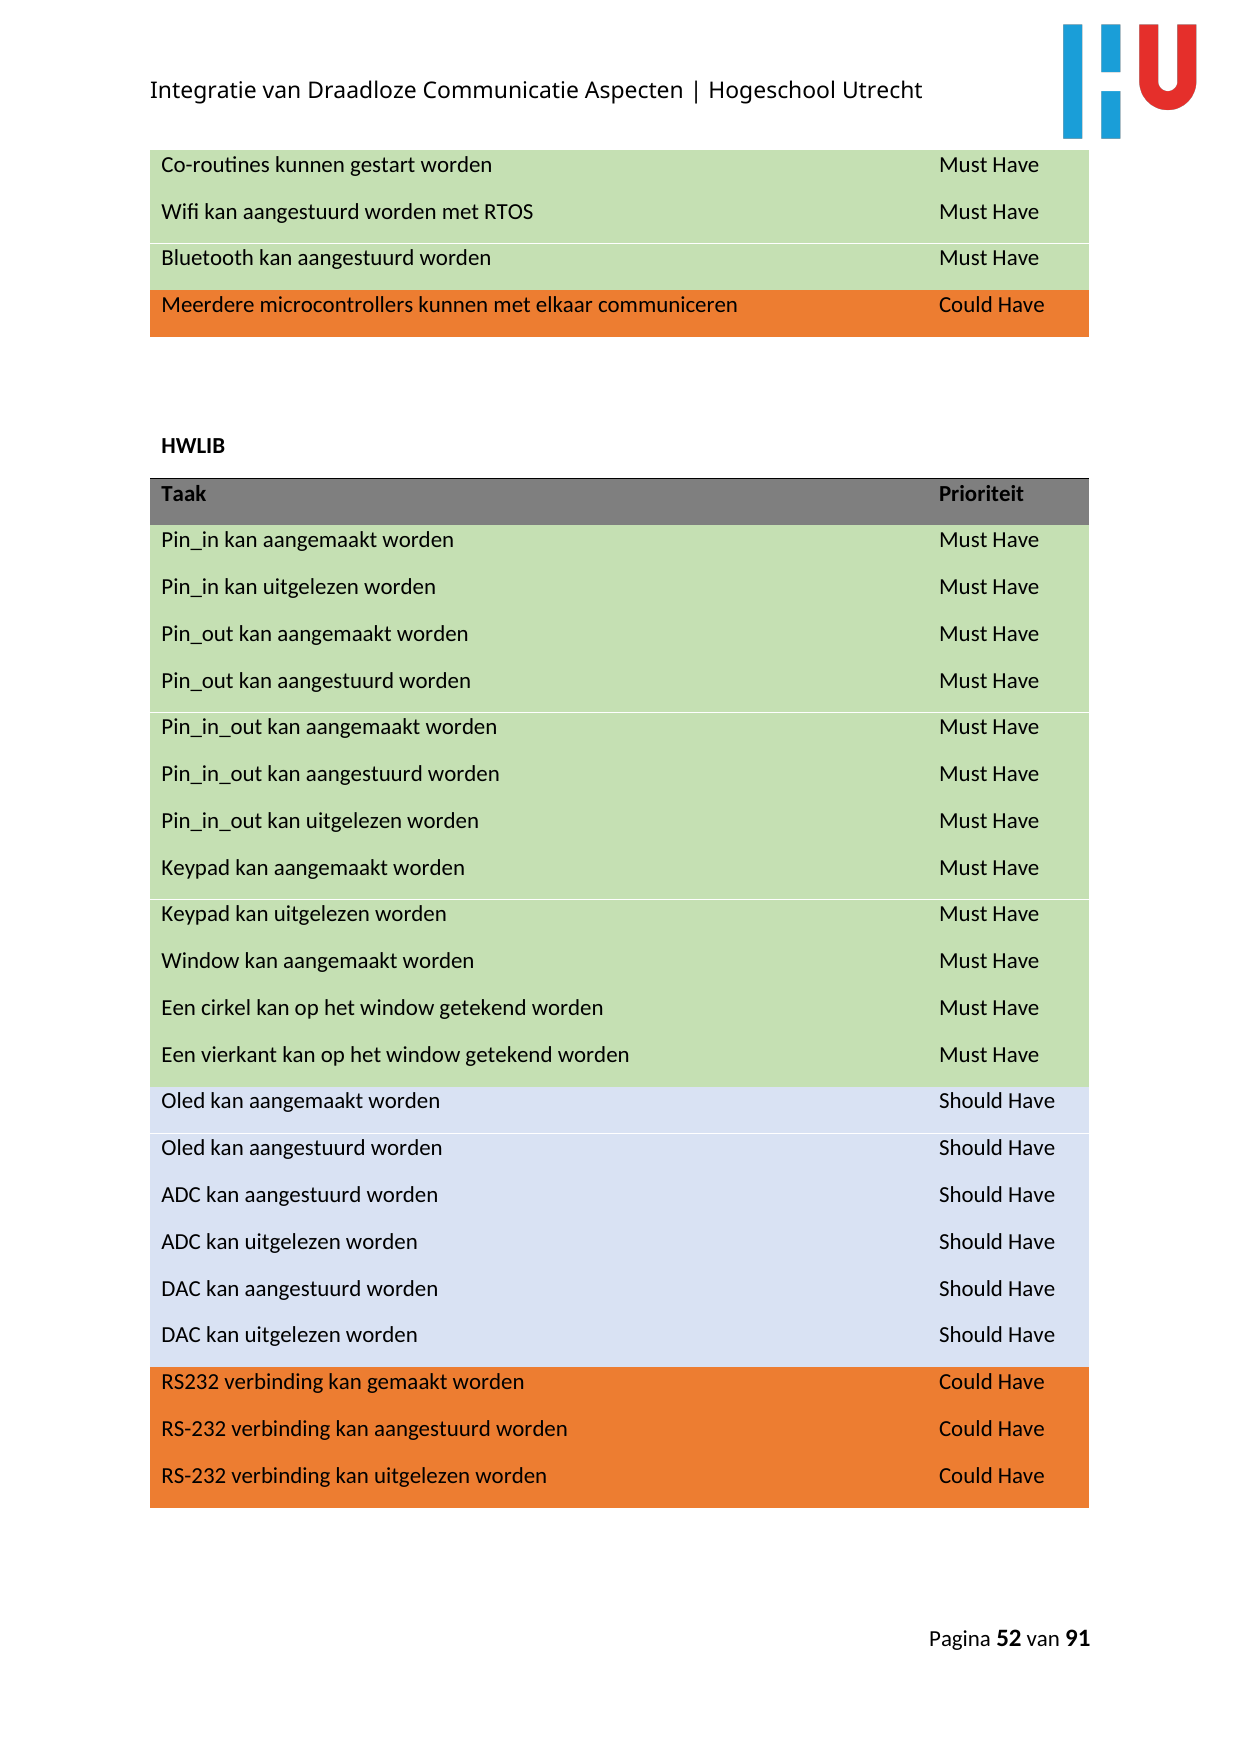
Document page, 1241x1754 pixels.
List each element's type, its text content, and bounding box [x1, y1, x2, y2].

table_cell Must Have [928, 150, 1089, 197]
table_cell Oled kan aangestuurd worden [150, 1134, 928, 1180]
table_header HWLIB [150, 431, 1089, 478]
table_cell Must Have [928, 619, 1089, 666]
table_cell Must Have [928, 900, 1089, 946]
table_cell Must Have [928, 572, 1089, 619]
table_cell Meerdere microcontrollers kunnen met elkaar communiceren [150, 290, 928, 337]
table_cell RS-232 verbinding kan aangestuurd worden [150, 1414, 928, 1461]
table_cell Co-routines kunnen gestart worden [150, 150, 928, 197]
table_cell Pin_in kan aangemaakt worden [150, 525, 928, 572]
table_cell Should Have [928, 1180, 1089, 1227]
table_cell Wifi kan aangestuurd worden met RTOS [150, 197, 928, 243]
table_cell Could Have [928, 1414, 1089, 1461]
table_cell Must Have [928, 993, 1089, 1040]
table_cell Een cirkel kan op het window getekend worden [150, 993, 928, 1040]
table_cell Must Have [928, 806, 1089, 853]
table_cell Prioriteit [928, 479, 1089, 525]
table_cell Keypad kan uitgelezen worden [150, 900, 928, 946]
table_cell Could Have [928, 1367, 1089, 1414]
picture [1062, 23, 1205, 140]
table_cell Pin_in_out kan uitgelezen worden [150, 806, 928, 853]
table_cell Should Have [928, 1274, 1089, 1321]
table_cell DAC kan aangestuurd worden [150, 1274, 928, 1321]
table_cell Could Have [928, 290, 1089, 337]
table_cell Should Have [928, 1321, 1089, 1367]
table_cell Pin_in_out kan aangemaakt worden [150, 713, 928, 759]
table_cell Keypad kan aangemaakt worden [150, 853, 928, 899]
table_cell Pin_out kan aangemaakt worden [150, 619, 928, 666]
table_cell Must Have [928, 713, 1089, 759]
table_cell Een vierkant kan op het window getekend worden [150, 1040, 928, 1087]
table_cell ADC kan aangestuurd worden [150, 1180, 928, 1227]
table_cell Bluetooth kan aangestuurd worden [150, 244, 928, 290]
table_cell RS232 verbinding kan gemaakt worden [150, 1367, 928, 1414]
table_cell Should Have [928, 1134, 1089, 1180]
table_cell Oled kan aangemaakt worden [150, 1087, 928, 1133]
table_cell Must Have [928, 946, 1089, 993]
table_cell Must Have [928, 1040, 1089, 1087]
table_cell Must Have [928, 759, 1089, 806]
table_cell Window kan aangemaakt worden [150, 946, 928, 993]
table_cell Could Have [928, 1461, 1089, 1508]
table_cell Taak [150, 479, 928, 525]
table_cell Pin_out kan aangestuurd worden [150, 666, 928, 712]
table_cell Must Have [928, 525, 1089, 572]
table_cell Pin_in_out kan aangestuurd worden [150, 759, 928, 806]
table_cell Should Have [928, 1087, 1089, 1133]
table_cell DAC kan uitgelezen worden [150, 1321, 928, 1367]
table_cell Must Have [928, 244, 1089, 290]
table_cell Should Have [928, 1227, 1089, 1274]
table_cell RS-232 verbinding kan uitgelezen worden [150, 1461, 928, 1508]
table_cell Must Have [928, 853, 1089, 899]
table_cell ADC kan uitgelezen worden [150, 1227, 928, 1274]
table_cell Must Have [928, 666, 1089, 712]
table_cell Must Have [928, 197, 1089, 243]
table_cell Pin_in kan uitgelezen worden [150, 572, 928, 619]
